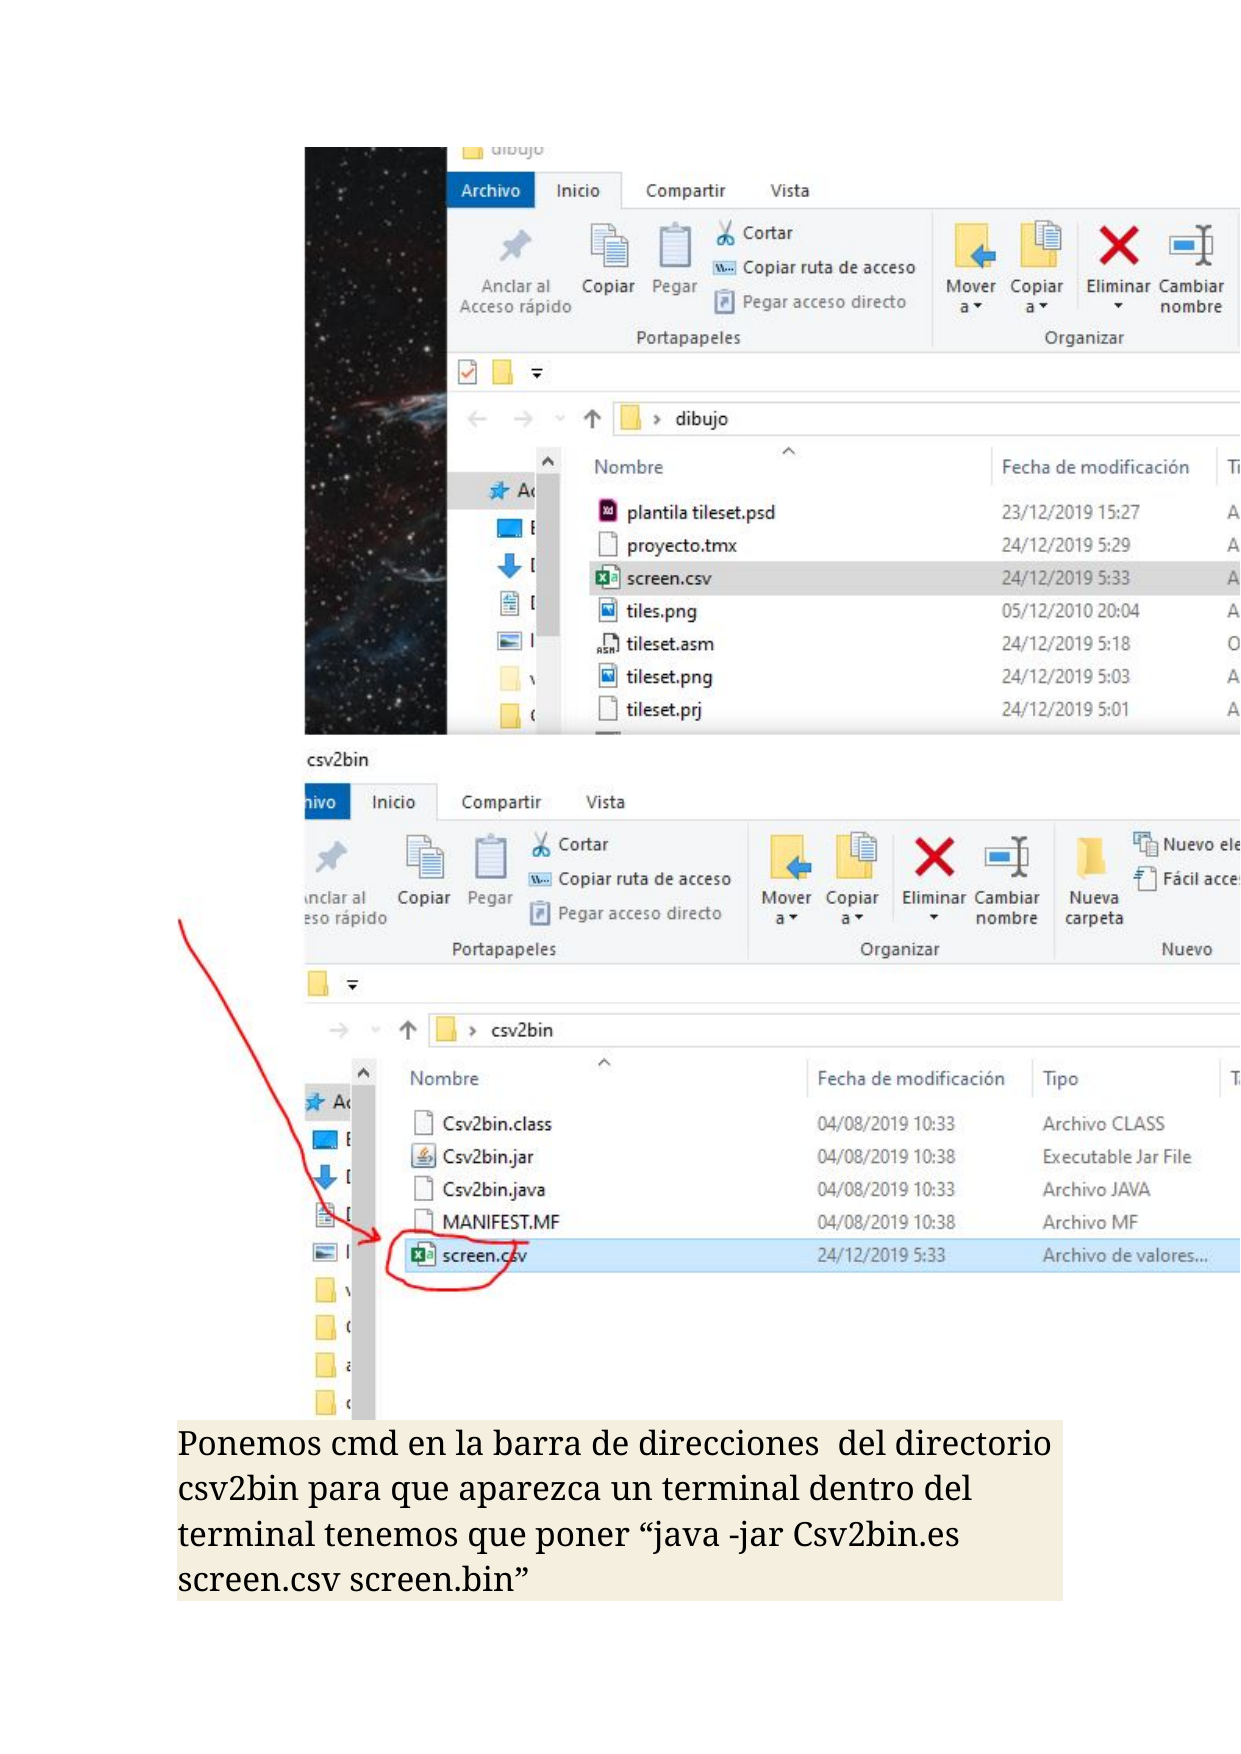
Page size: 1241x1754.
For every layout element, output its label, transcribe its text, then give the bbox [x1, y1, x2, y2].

picture [177, 147, 1241, 1420]
text Ponemos cmd en la barra de direcciones del directorio csv2bin para que aparezca un terminal dentro del terminal tenemos que poner “java -jar Csv2bin.es screen.csv screen.bin” [177, 1420, 1063, 1601]
